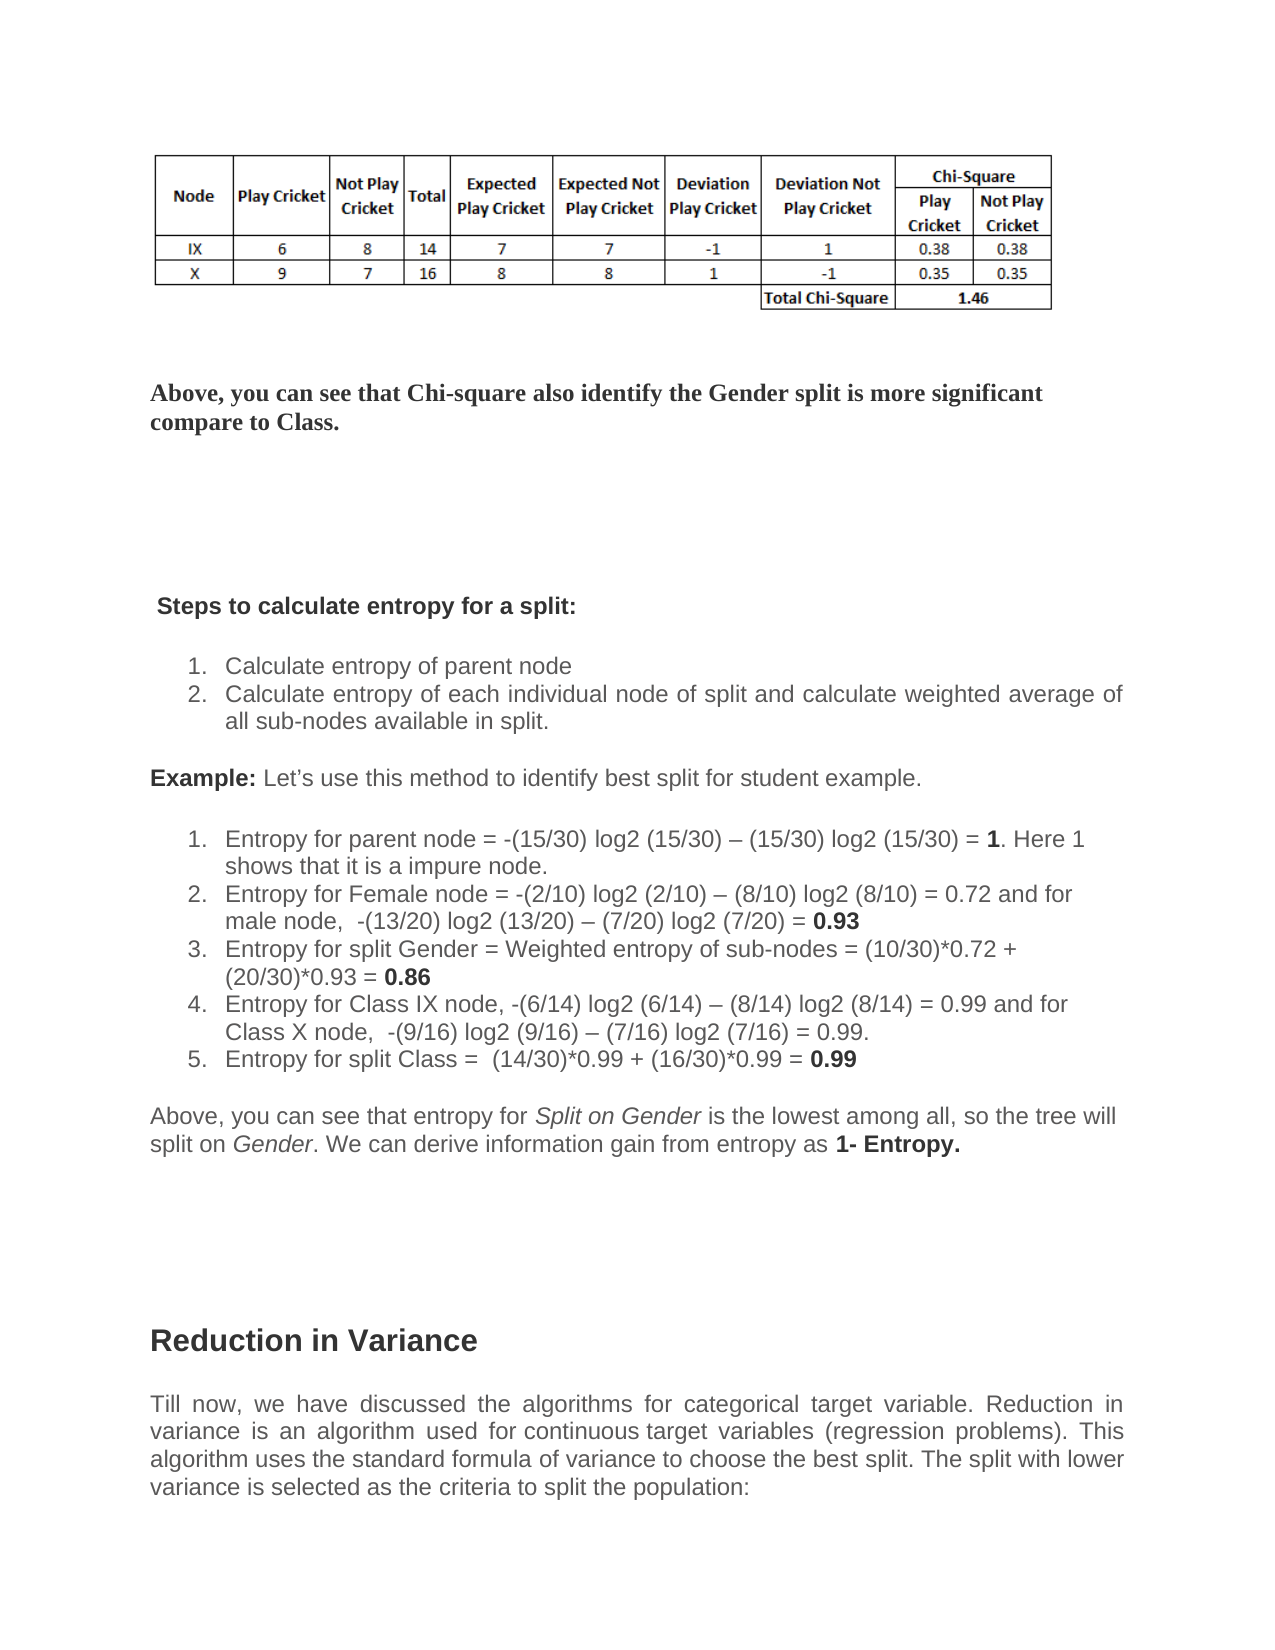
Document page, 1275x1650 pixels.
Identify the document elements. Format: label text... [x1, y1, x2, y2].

list Calculate entropy of each individual node of split and calculate weighted average of all sub-nodes available in split. [187, 680, 1125, 735]
list Entropy for parent node = -(15/30) log2 (15/30) – (15/30) log2 (15/30) = 1. Here 1 shows that it is a impure node. [187, 824, 1125, 880]
text Example: Let’s use this method to identify best split for student example. [150, 764, 1125, 792]
list Entropy for split Class = (14/30)*0.99 + (16/30)*0.99 = 0.99 [187, 1045, 1125, 1073]
text Above, you can see that entropy for Split on Gender is the lowest among all, so the tree will split on Gender. We can derive information gain from entropy as 1- Entropy. [150, 1102, 1125, 1157]
list Calculate entropy of parent node [187, 652, 1125, 680]
list Entropy for split Gender = Weighted entropy of sub-nodes = (10/30)*0.72 + (20/30)*0.93 = 0.86 [187, 935, 1125, 990]
text Till now, we have discussed the algorithms for categorical target variable. Reduction in variance is an algorithm used for continuous target variables (regression problems). This algorithm uses the standard formula of variance to choose the best split. The split with lower variance is selected as the criteria to split the population: [150, 1389, 1125, 1500]
picture [150, 150, 1063, 316]
text Reduction in Variance [150, 1314, 1125, 1358]
list Entropy for Class IX node, -(6/14) log2 (6/14) – (8/14) log2 (8/14) = 0.99 and for Class X node, -(9/16) log2 (9/16) – (7/16) log2 (7/16) = 0.99. [187, 990, 1125, 1045]
list Entropy for Female node = -(2/10) log2 (2/10) – (8/10) log2 (8/10) = 0.72 and for male node, -(13/20) log2 (13/20) – (7/20) log2 (7/20) = 0.93 [187, 880, 1125, 935]
text Above, you can see that Chi-square also identify the Gender split is more significant compare to Class. [150, 378, 1125, 436]
text Steps to calculate entropy for a split: [150, 592, 1125, 619]
